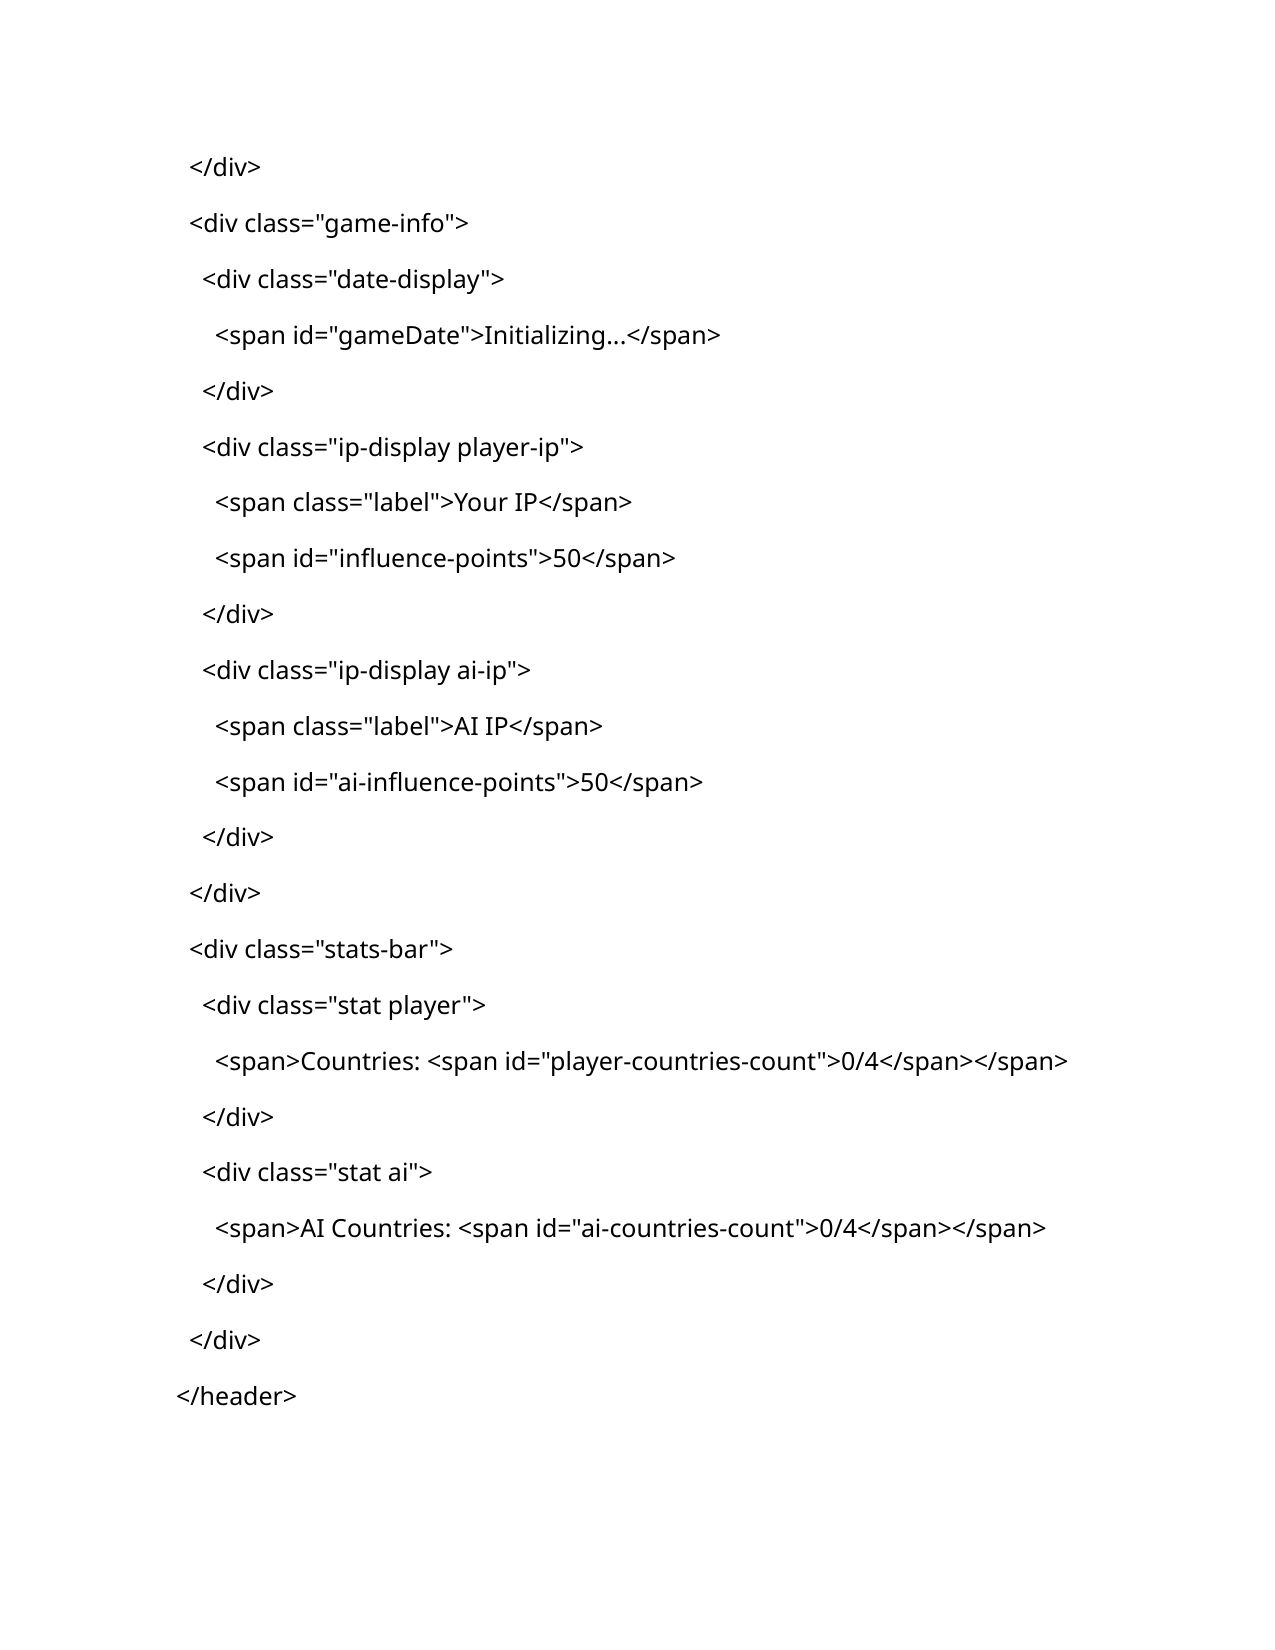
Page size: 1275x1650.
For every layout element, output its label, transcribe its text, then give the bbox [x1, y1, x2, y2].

text <span id="influence-points">50</span> [150, 541, 1125, 575]
text </div> [150, 820, 1125, 854]
text <div class="date-display"> [150, 262, 1125, 296]
text <span class="label">AI IP</span> [150, 708, 1125, 742]
text </div> [150, 1099, 1125, 1133]
text <span class="label">Your IP</span> [150, 485, 1125, 519]
text </div> [150, 1322, 1125, 1357]
text <span id="gameDate">Initializing...</span> [150, 317, 1125, 352]
text <div class="game-info"> [150, 206, 1125, 240]
text </div> [150, 876, 1125, 910]
text </header> [150, 1378, 1125, 1412]
text <div class="stats-bar"> [150, 932, 1125, 966]
text <div class="stat player"> [150, 987, 1125, 1022]
text <div class="ip-display player-ip"> [150, 429, 1125, 463]
text <span id="ai-influence-points">50</span> [150, 764, 1125, 798]
text <div class="stat ai"> [150, 1155, 1125, 1189]
text </div> [150, 373, 1125, 407]
text <span>AI Countries: <span id="ai-countries-count">0/4</span></span> [150, 1211, 1125, 1245]
text <span>Countries: <span id="player-countries-count">0/4</span></span> [150, 1043, 1125, 1077]
text </div> [150, 597, 1125, 631]
text </div> [150, 150, 1125, 184]
text </div> [150, 1267, 1125, 1301]
text <div class="ip-display ai-ip"> [150, 652, 1125, 687]
